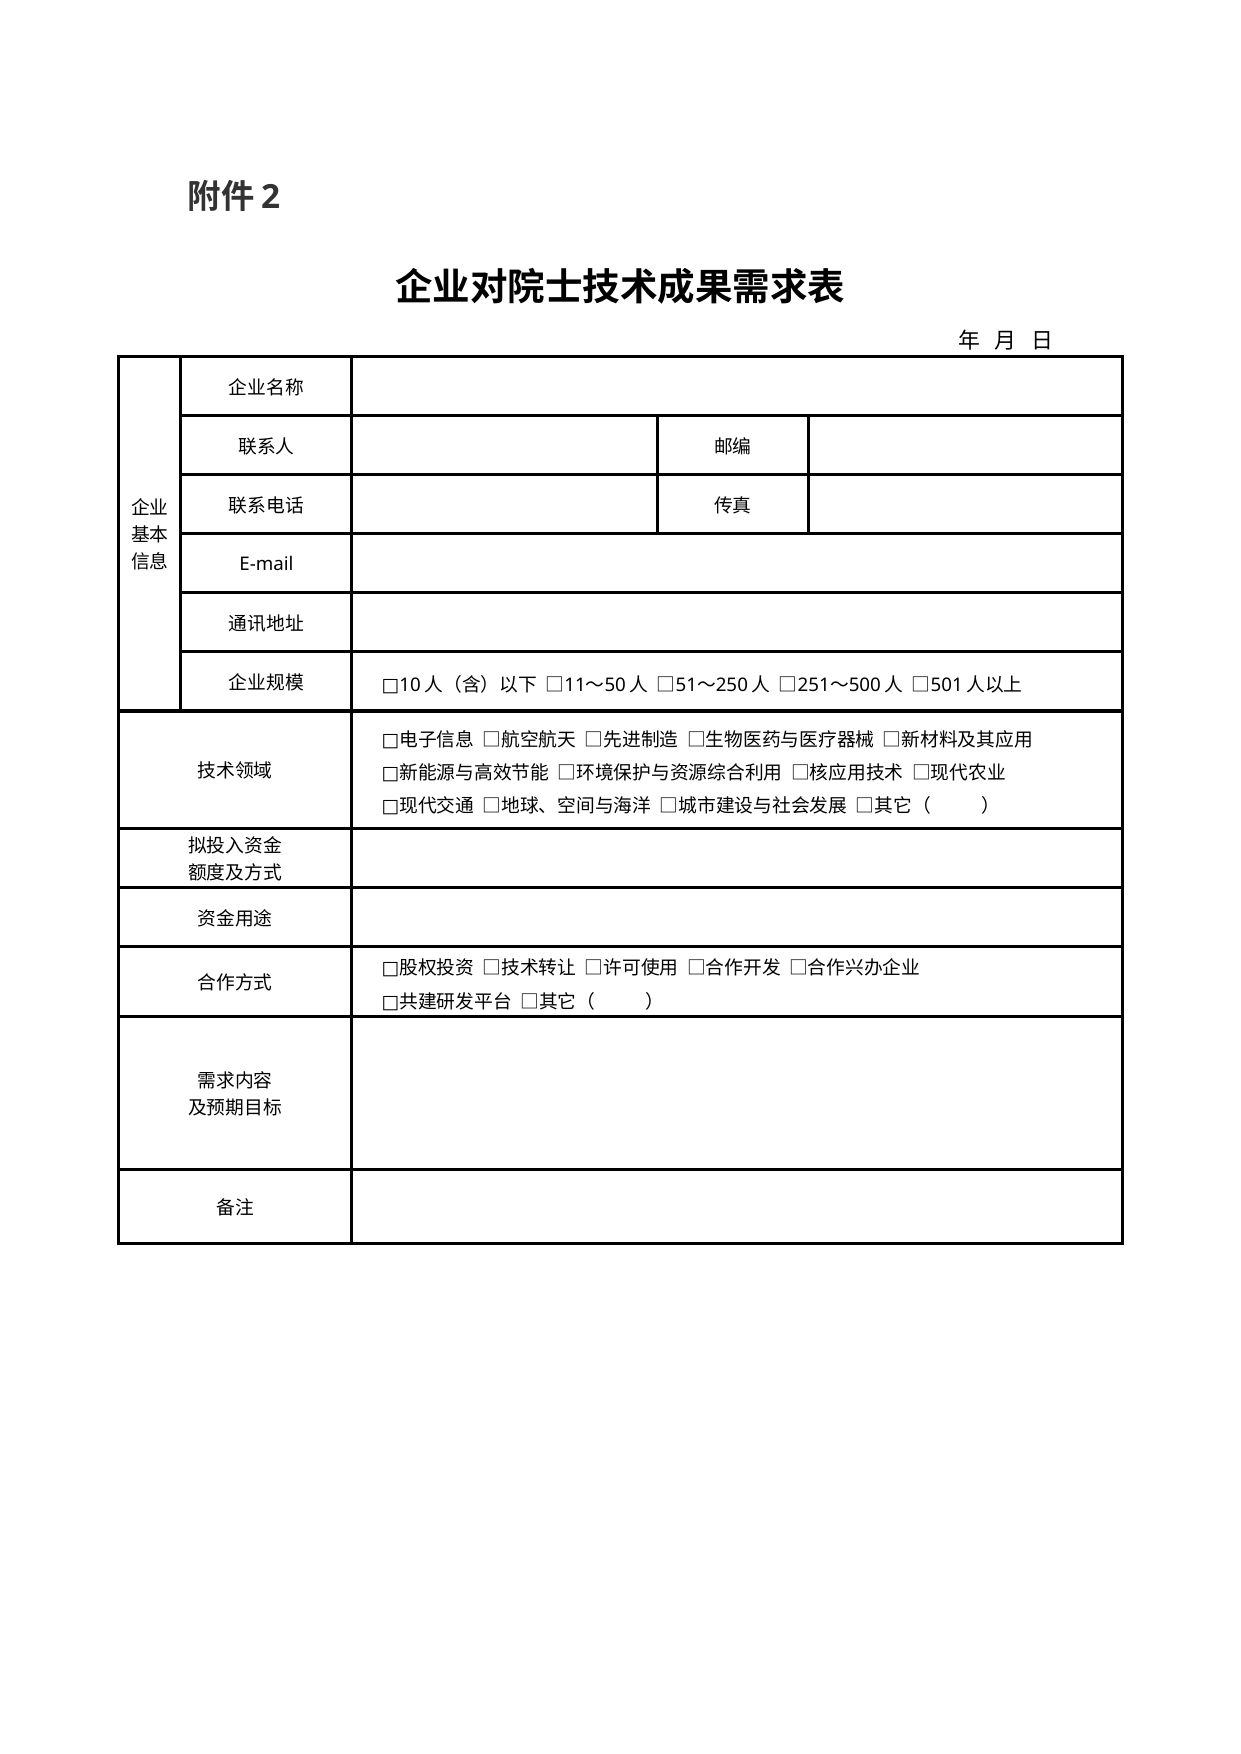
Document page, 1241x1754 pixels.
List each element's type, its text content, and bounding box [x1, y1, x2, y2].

table_cell □电子信息 □航空航天 □先进制造 □生物医药与医疗器械 □新材料及其应用 □新能源与高效节能 □环境保护与资源综合利用 □核应用技术 □现代农业 □现代交通 □地球、空间与海洋 □城市建设与社会发展 □其它（ ） [353, 713, 1121, 827]
table_cell 备注 [120, 1171, 350, 1242]
text 附件2 [187, 162, 1053, 227]
title 企业对院士技术成果需求表 [187, 252, 1053, 317]
table_cell [353, 535, 1121, 591]
table_cell [353, 830, 1121, 886]
table_cell 通讯地址 [182, 594, 350, 650]
table_cell 传真 [659, 476, 807, 532]
table_cell 邮编 [659, 417, 807, 473]
table_header 企业名称 [182, 358, 350, 414]
table_cell 企业规模 [182, 653, 350, 709]
table_cell [353, 889, 1121, 945]
table_cell 需求内容 及预期目标 [120, 1018, 350, 1168]
table_cell [810, 417, 1121, 473]
text 年 月 日 [187, 323, 1053, 355]
table_cell 合作方式 [120, 948, 350, 1015]
table_cell E-mail [182, 535, 350, 591]
table_header [353, 358, 1121, 414]
table_cell 拟投入资金 额度及方式 [120, 830, 350, 886]
table_cell 资金用途 [120, 889, 350, 945]
table_cell [353, 417, 656, 473]
table_cell 联系人 [182, 417, 350, 473]
table_cell [353, 1171, 1121, 1242]
table_cell □10人（含）以下 □11～50人 □51～250人 □251～500人 □501人以上 [353, 653, 1121, 709]
table_cell [810, 476, 1121, 532]
table_cell [353, 594, 1121, 650]
table_cell [353, 476, 656, 532]
table_cell 技术领域 [120, 713, 350, 827]
table_cell □股权投资 □技术转让 □许可使用 □合作开发 □合作兴办企业 □共建研发平台 □其它（ ） [353, 948, 1121, 1015]
table_header 企业基本信息 [120, 358, 179, 709]
table_cell [353, 1018, 1121, 1168]
table_cell 联系电话 [182, 476, 350, 532]
